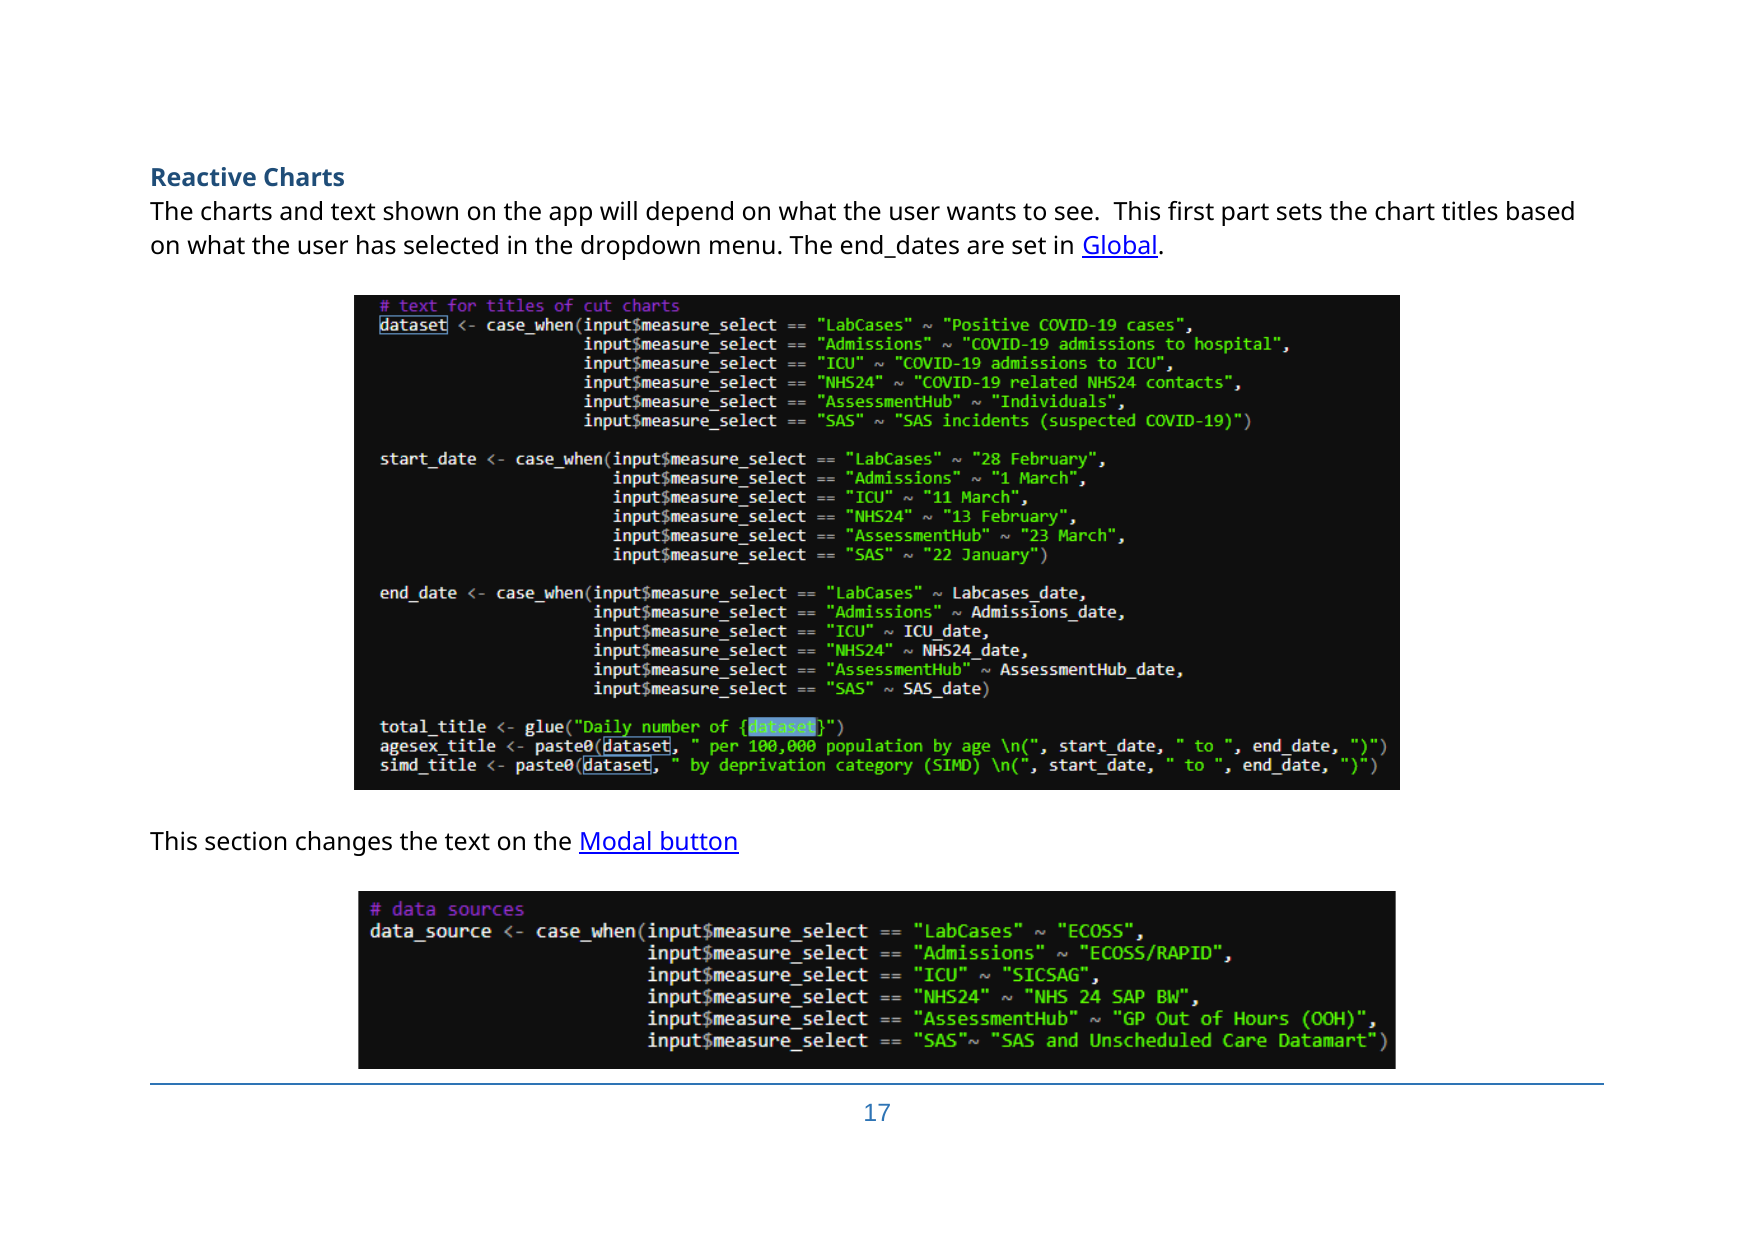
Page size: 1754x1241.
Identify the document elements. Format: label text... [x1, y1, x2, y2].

picture [358, 891, 1396, 1069]
picture [354, 295, 1400, 790]
text The charts and text shown on the app will depend on what the user wants to see. This first part sets the chart titles based on what the user has selected in the dropdown menu. The end_dates are set in Global. [150, 193, 1604, 262]
subtitle Reactive Charts [150, 159, 1604, 193]
text This section changes the text on the Modal button [150, 823, 1604, 857]
